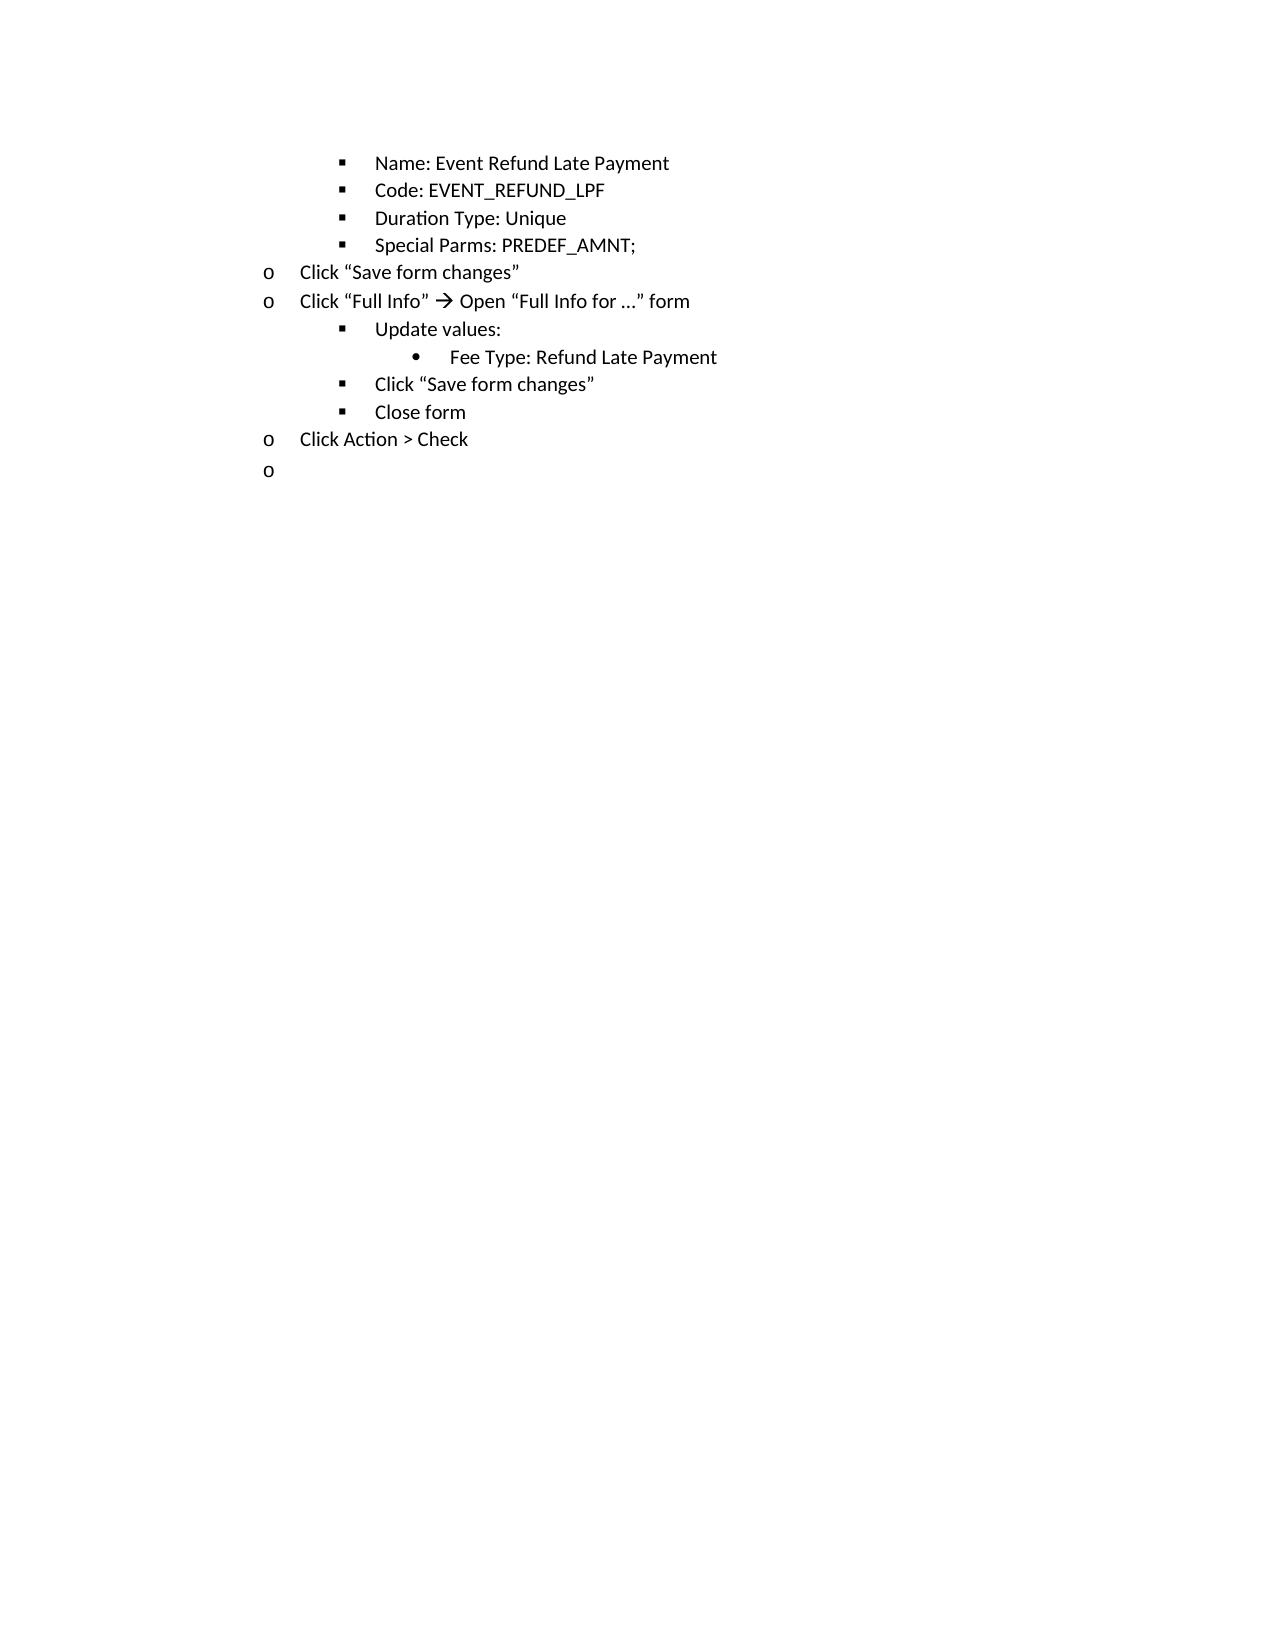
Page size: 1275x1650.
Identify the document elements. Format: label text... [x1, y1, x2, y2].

list Click “Save form changes” [337, 371, 1125, 397]
list Click Action > Check [262, 426, 1125, 453]
list Update values: [337, 317, 1125, 342]
list Special Parms: PREDEF_AMNT; [337, 232, 1125, 258]
list Code: EVENT_REFUND_LPF [337, 177, 1125, 203]
list Click “Full Info” Open “Full Info for …” form [262, 288, 1125, 314]
list Name: Event Refund Late Payment [337, 150, 1125, 175]
list Close form [337, 399, 1125, 424]
list Click “Save form changes” [262, 259, 1125, 286]
list Duration Type: Unique [337, 205, 1125, 230]
list Fee Type: Refund Late Payment [412, 344, 1125, 369]
